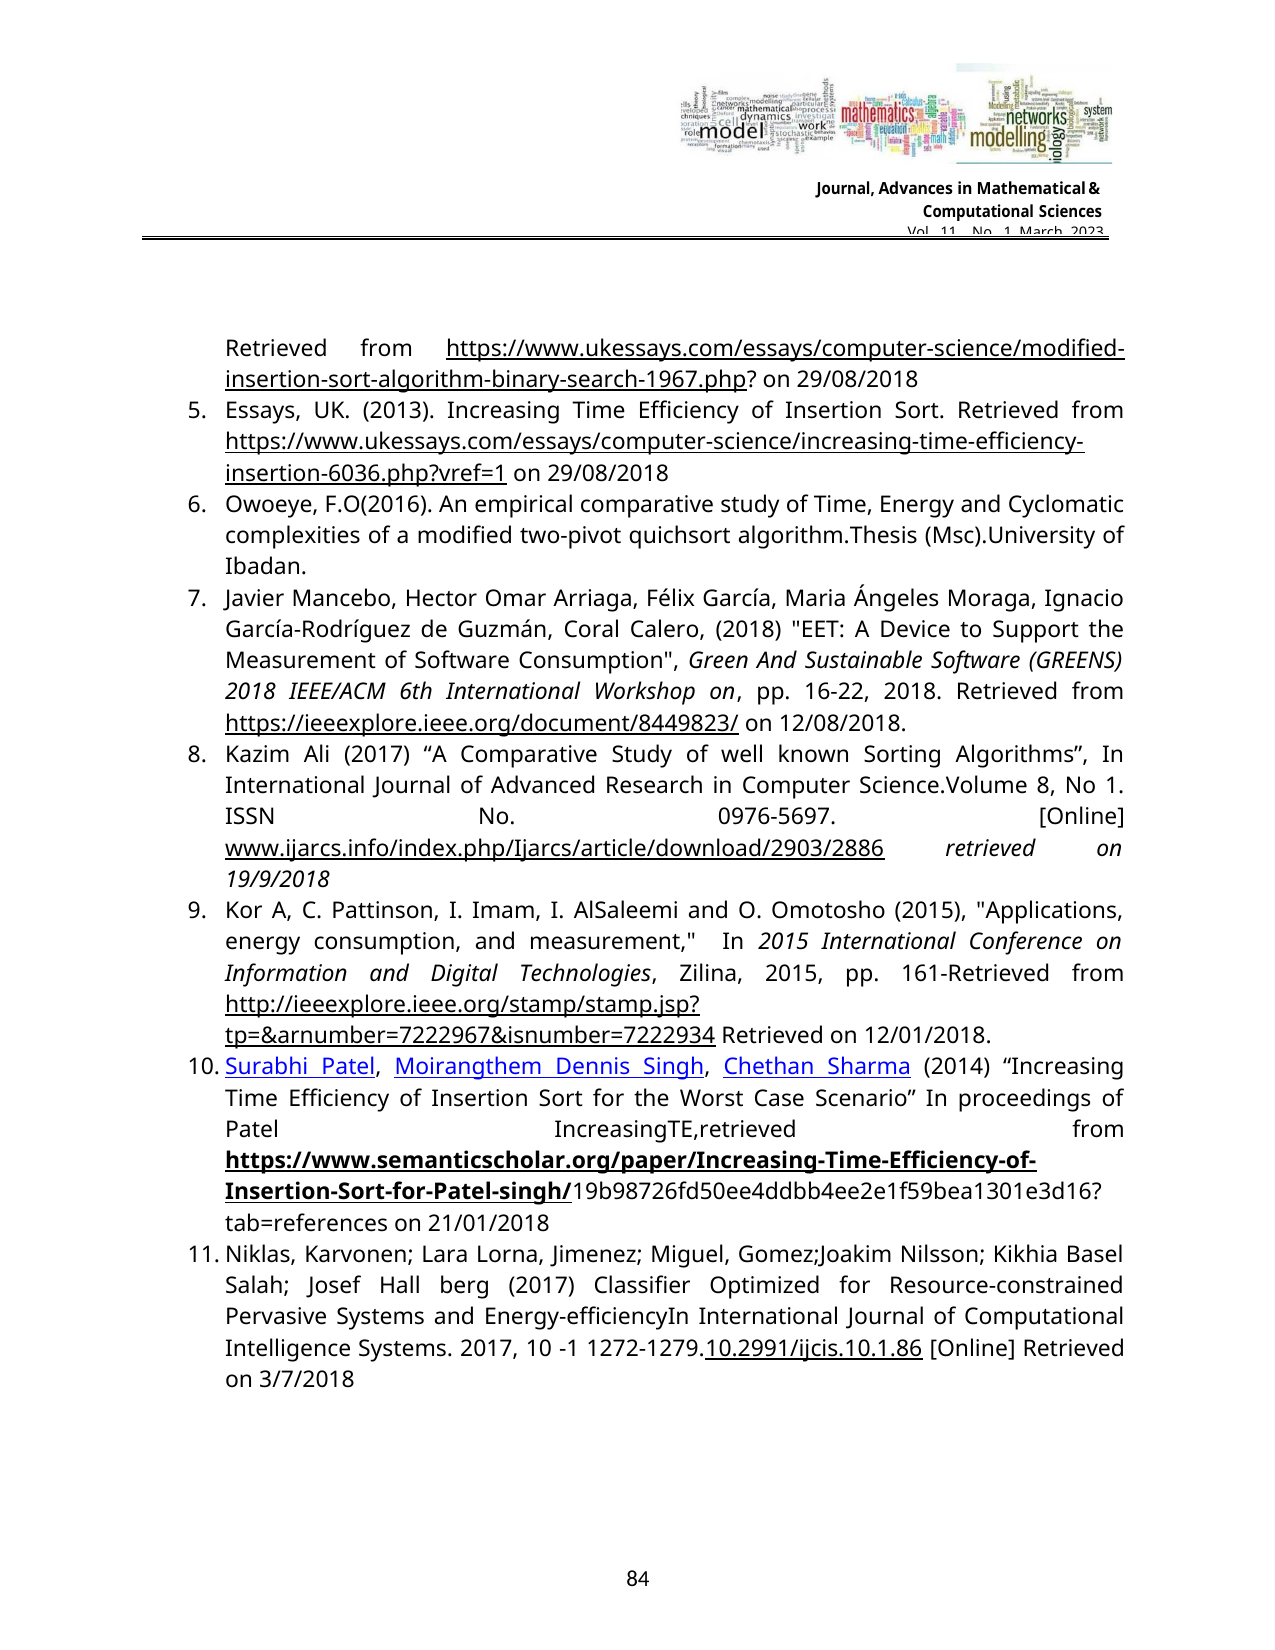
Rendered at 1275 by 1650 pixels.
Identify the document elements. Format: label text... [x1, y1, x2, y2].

list Kazim Ali (2017) “A Comparative Study of well known Sorting Algorithms”, In International Journal of Advanced Research in Computer Science.Volume 8, No 1. ISSN No. 0976-5697. [Online] www.ijarcs.info/index.php/Ijarcs/article/download/2903/2886 retrieved on 19/9/2018 [187, 738, 1125, 894]
list Niklas, Karvonen; Lara Lorna, Jimenez; Miguel, Gomez;Joakim Nilsson; Kikhia Basel Salah; Josef Hall berg (2017) Classifier Optimized for Resource-constrained Pervasive Systems and Energy-efficiencyIn International Journal of Computational Intelligence Systems. 2017, 10 -1 1272-1279.10.2991/ijcis.10.1.86 [Online] Retrieved on 3/7/2018 [187, 1238, 1125, 1394]
list Essays, UK. (2013). Increasing Time Efficiency of Insertion Sort. Retrieved from https://www.ukessays.com/essays/computer-science/increasing-time-efficiency-insertion-6036.php?vref=1 on 29/08/2018 [187, 394, 1125, 488]
list Owoeye, F.O(2016). An empirical comparative study of Time, Energy and Cyclomatic complexities of a modified two-pivot quichsort algorithm.Thesis (Msc).University of Ibadan. [187, 488, 1125, 582]
list Kor A, C. Pattinson, I. Imam, I. AlSaleemi and O. Omotosho (2015), "Applications, energy consumption, and measurement," In 2015 International Conference on Information and Digital Technologies, Zilina, 2015, pp. 161-Retrieved from http://ieeexplore.ieee.org/stamp/stamp.jsp?tp=&arnumber=7222967&isnumber=7222934 Retrieved on 12/01/2018. [187, 894, 1125, 1050]
list Surabhi Patel, Moirangthem Dennis Singh, Chethan Sharma (2014) “Increasing Time Efficiency of Insertion Sort for the Worst Case Scenario” In proceedings of Patel IncreasingTE,retrieved from https://www.semanticscholar.org/paper/Increasing-Time-Efficiency-of-Insertion-Sort-for-Patel-singh/19b98726fd50ee4ddbb4ee2e1f59bea1301e3d16?tab=references on 21/01/2018 [187, 1050, 1125, 1238]
list Javier Mancebo, Hector Omar Arriaga, Félix García, Maria Ángeles Moraga, Ignacio García-Rodríguez de Guzmán, Coral Calero, (2018) "EET: A Device to Support the Measurement of Software Consumption", Green And Sustainable Software (GREENS) 2018 IEEE/ACM 6th International Workshop on, pp. 16-22, 2018. Retrieved from https://ieeexplore.ieee.org/document/8449823/ on 12/08/2018. [187, 582, 1125, 738]
picture [675, 63, 1113, 164]
